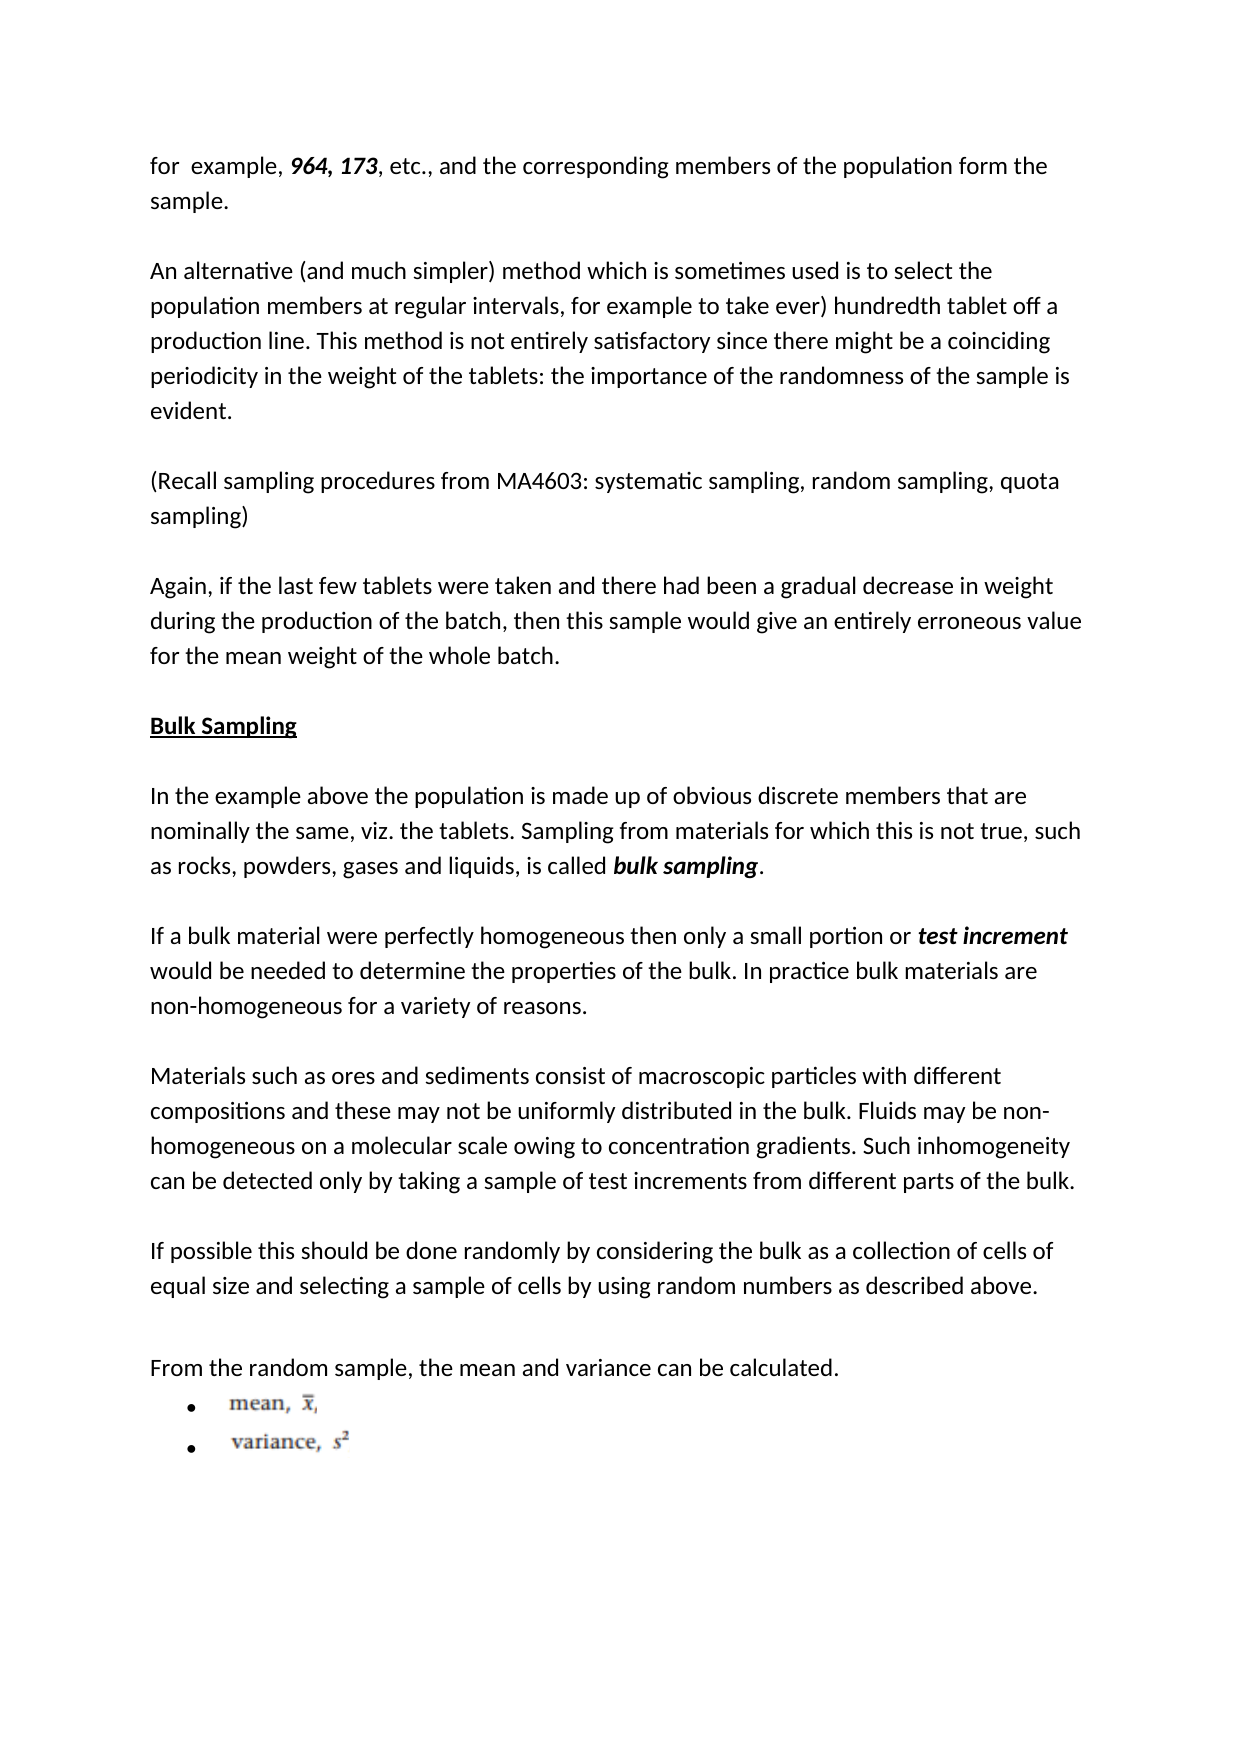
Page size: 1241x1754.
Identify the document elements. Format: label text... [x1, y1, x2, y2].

text Again, if the last few tablets were taken and there had been a gradual decrease in weight during the production of the batch, then this sample would give an entirely erroneous value for the mean weight of the whole batch. [150, 570, 1090, 671]
text Bulk Sampling [150, 710, 1090, 741]
picture [225, 1386, 317, 1417]
text From the random sample, the mean and variance can be calculated. [150, 1352, 1090, 1382]
text In the example above the population is made up of obvious discrete members that are nominally the same, viz. the tablets. Sampling from materials for which this is not true, such as rocks, powders, gases and liquids, is called bulk sampling. [150, 780, 1090, 881]
text If a bulk material were perfectly homogeneous then only a small portion or test increment would be needed to determine the properties of the bulk. In practice bulk materials are non-homogeneous for a variety of reasons. [150, 920, 1090, 1021]
text If possible this should be done randomly by considering the bulk as a collection of cells of equal size and selecting a sample of cells by using random numbers as described above. [150, 1235, 1090, 1301]
picture [225, 1425, 350, 1458]
text An alternative (and much simpler) method which is sometimes used is to select the population members at regular intervals, for example to take ever) hundredth tablet off a production line. This method is not entirely satisfactory since there might be a coinciding periodicity in the weight of the tablets: the importance of the randomness of the sample is evident. [150, 255, 1090, 426]
text (Recall sampling procedures from MA4603: systematic sampling, random sampling, quota sampling) [150, 465, 1090, 531]
text Materials such as ores and sediments consist of macroscopic particles with different compositions and these may not be uniformly distributed in the bulk. Fluids may be non-homogeneous on a molecular scale owing to concentration gradients. Such inhomogeneity can be detected only by taking a sample of test increments from different parts of the bulk. [150, 1060, 1090, 1196]
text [150, 150, 1090, 216]
